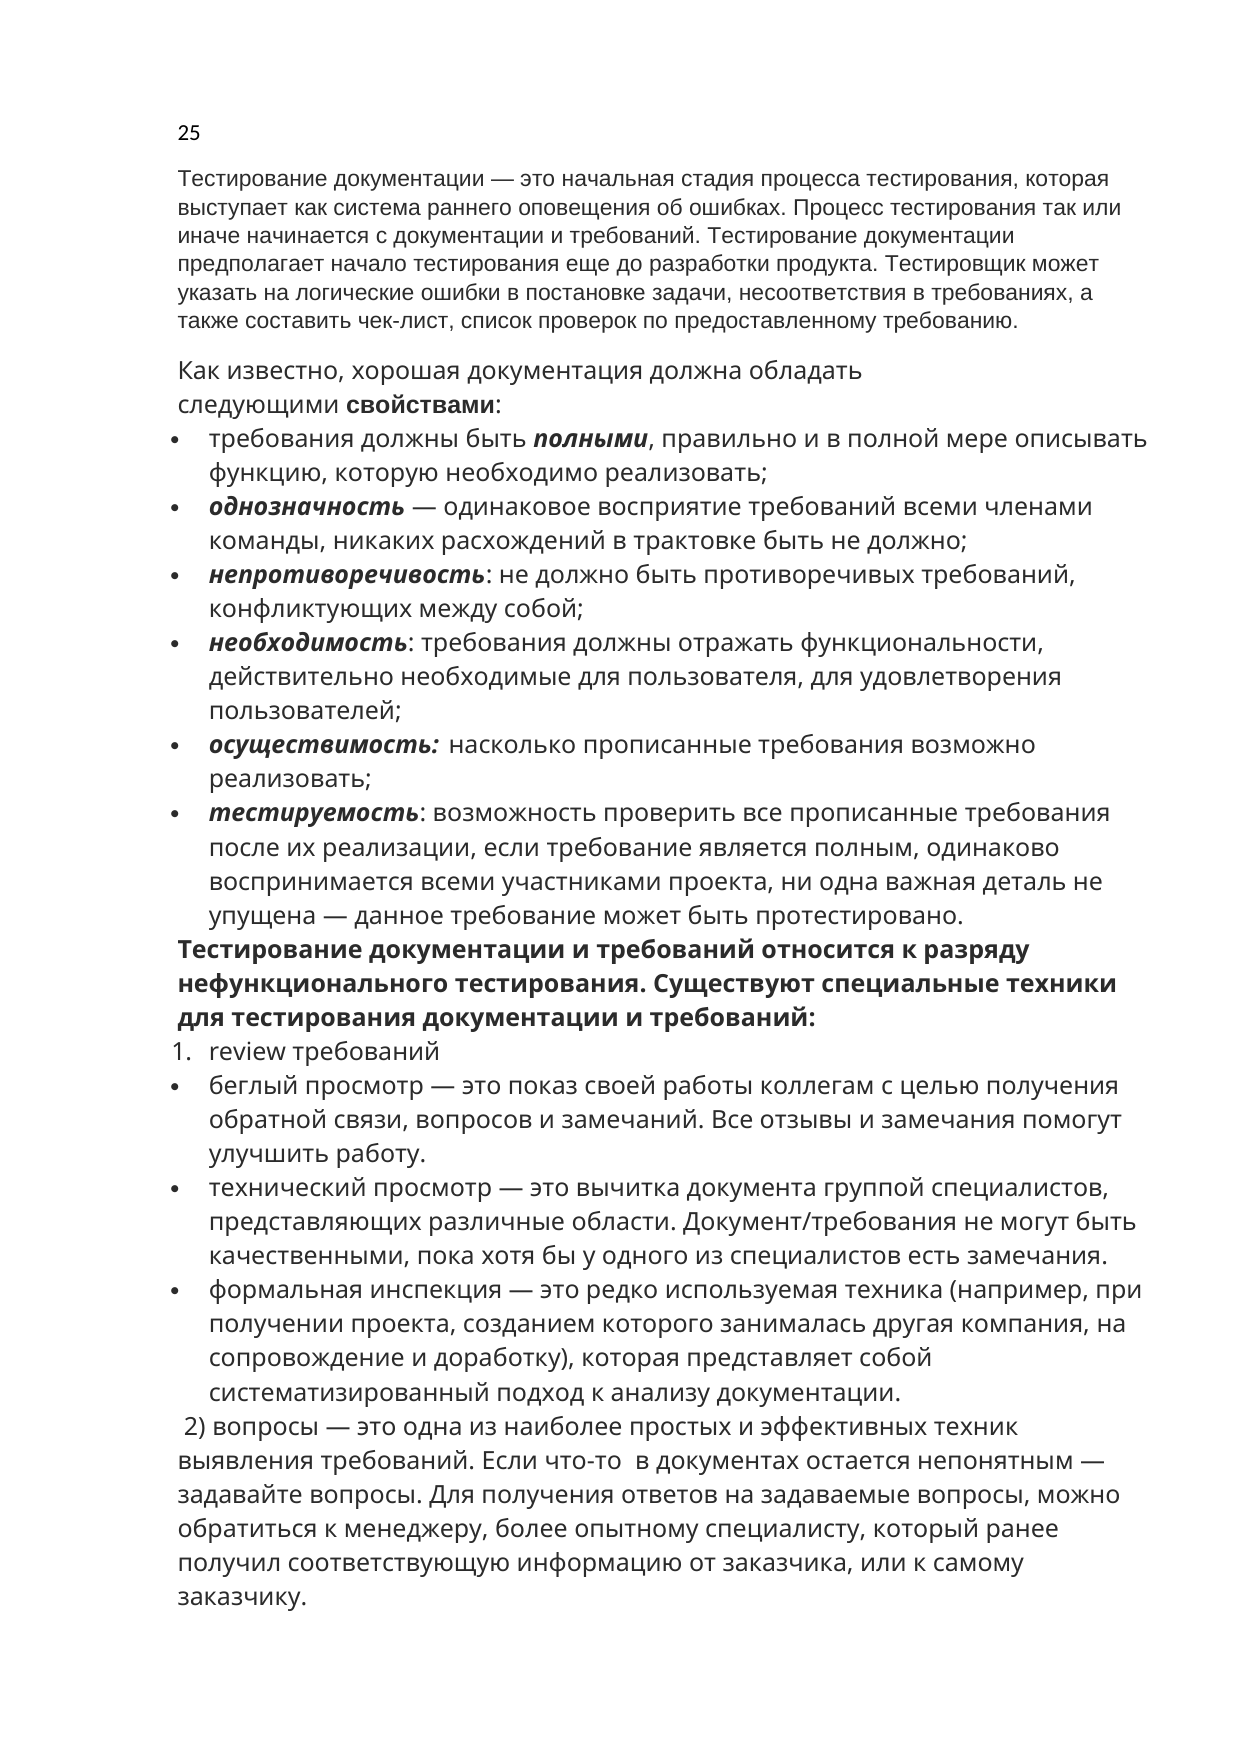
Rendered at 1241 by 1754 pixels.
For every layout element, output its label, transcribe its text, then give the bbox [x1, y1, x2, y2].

list формальная инспекция — это редко используемая техника (например, при получении проекта, созданием которого занималась другая компания, на сопровождение и доработку), которая представляет собой систематизированный подход к анализу документации. [171, 1272, 1152, 1408]
list осуществимость: насколько прописанные требования возможно реализовать; [171, 727, 1152, 795]
list review требований [171, 1033, 1152, 1068]
text Тестирование документации — это начальная стадия процесса тестирования, которая выступает как система раннего оповещения об ошибках. Процесс тестирования так или иначе начинается с документации и требований. Тестирование документации предполагает начало тестирования еще до разработки продукта. Тестировщик может указать на логические ошибки в постановке задачи, несоответствия в требованиях, а также составить чек-лист, список проверок по предоставленному требованию. [177, 165, 1152, 333]
list беглый просмотр — это показ своей работы коллегам с целью получения обратной связи, вопросов и замечаний. Все отзывы и замечания помогут улучшить работу. [171, 1068, 1152, 1170]
list требования должны быть полными, правильно и в полной мере описывать функцию, которую необходимо реализовать; [171, 420, 1152, 488]
list тестируемость: возможность проверить все прописанные требования после их реализации, если требование является полным, одинаково воспринимается всеми участниками проекта, ни одна важная деталь не упущена — данное требование может быть протестировано. [171, 795, 1152, 931]
text 25 [177, 118, 1152, 146]
list необходимость: требования должны отражать функциональности, действительно необходимые для пользователя, для удовлетворения пользователей; [171, 625, 1152, 727]
list непротиворечивость: не должно быть противоречивых требований, конфликтующих между собой; [171, 557, 1152, 625]
text Тестирование документации и требований относится к разряду нефункционального тестирования. Существуют специальные техники для тестирования документации и требований: [177, 931, 1152, 1033]
text Как известно, хорошая документация должна обладать следующими свойствами: [177, 352, 1152, 420]
list технический просмотр — это вычитка документа группой специалистов, представляющих различные области. Документ/требования не могут быть качественными, пока хотя бы у одного из специалистов есть замечания. [171, 1170, 1152, 1272]
text 2) вопросы — это одна из наиболее простых и эффективных техник выявления требований. Если что-то в документах остается непонятным — задавайте вопросы. Для получения ответов на задаваемые вопросы, можно обратиться к менеджеру, более опытному специалисту, который ранее получил соответствующую информацию от заказчика, или к самому заказчику. [177, 1408, 1152, 1613]
list однозначность — одинаковое восприятие требований всеми членами команды, никаких расхождений в трактовке быть не должно; [171, 488, 1152, 557]
